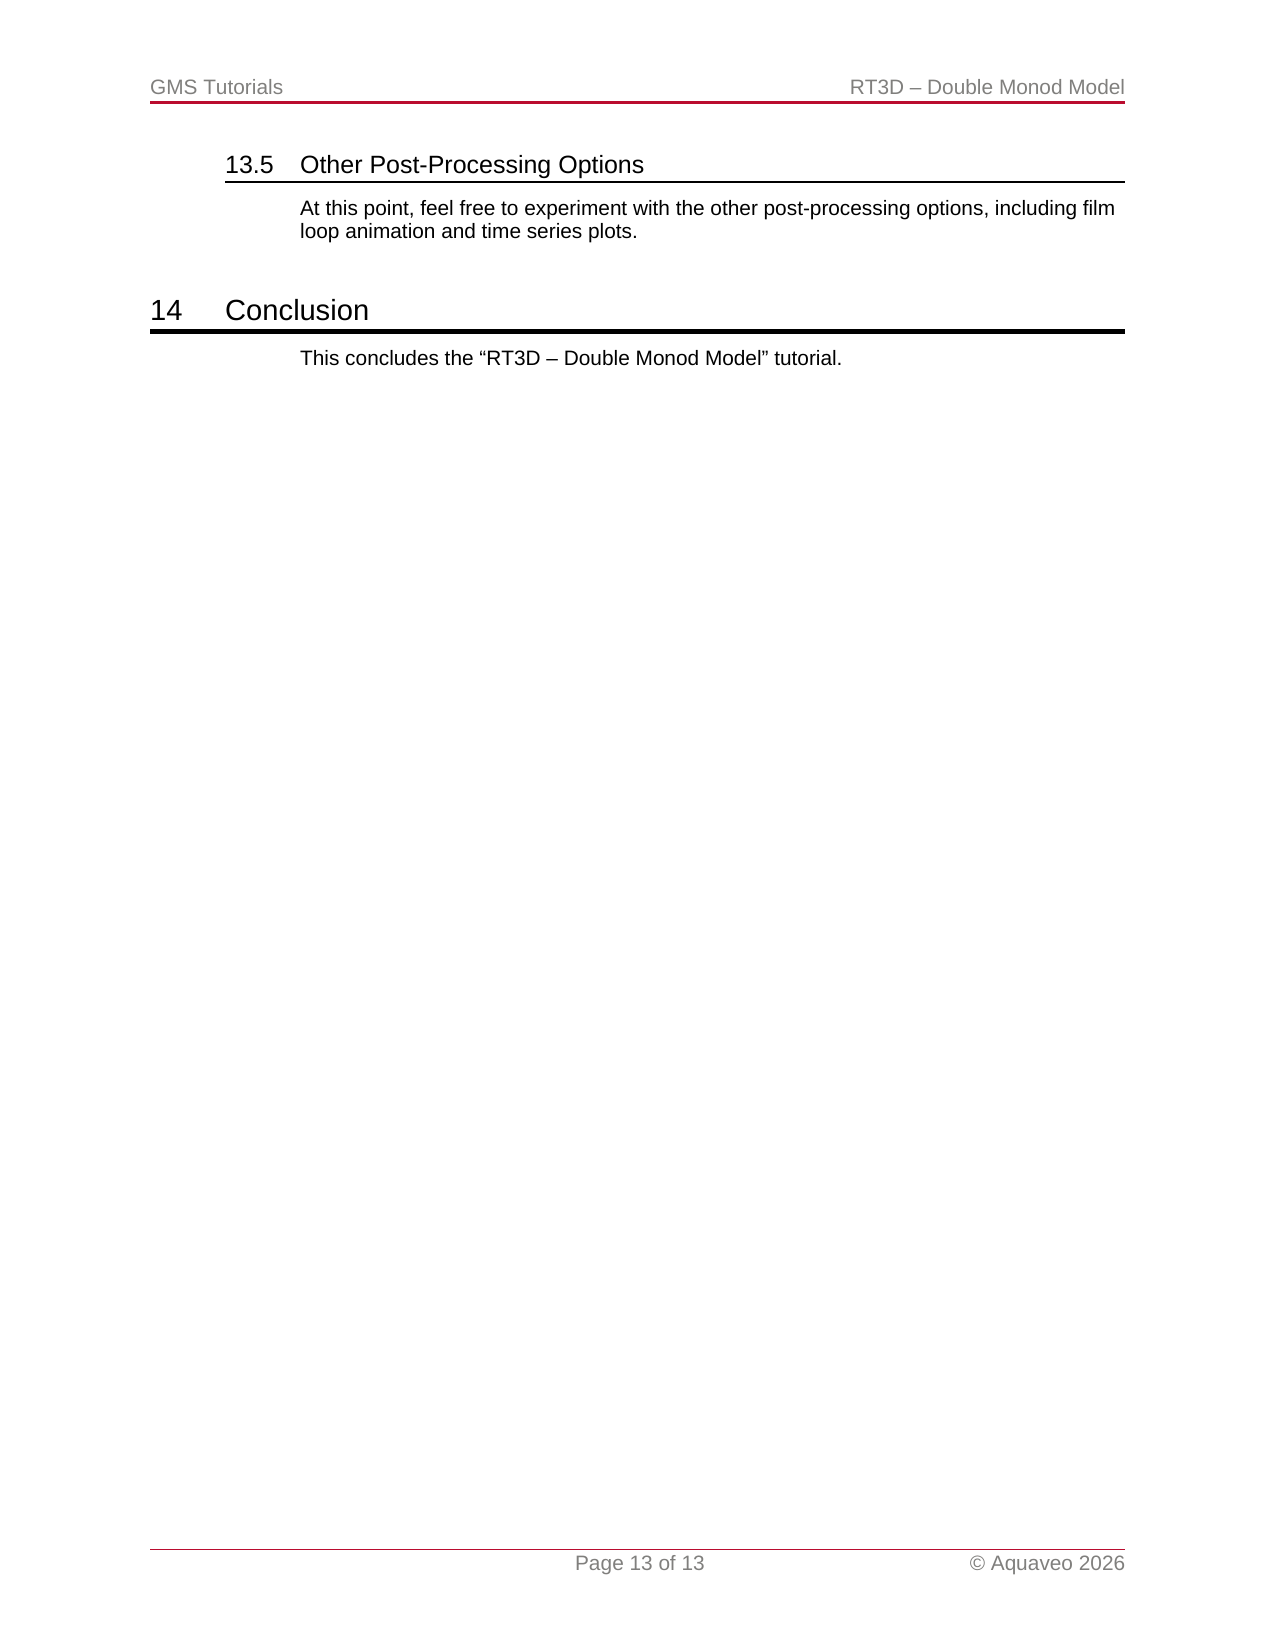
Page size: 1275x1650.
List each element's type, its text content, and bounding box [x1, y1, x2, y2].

subtitle Other Post-Processing Options [225, 150, 1125, 181]
text This concludes the “RT3D – Double Monod Model” tutorial. [300, 346, 1125, 370]
subtitle Conclusion [150, 293, 1125, 329]
text At this point, feel free to experiment with the other post-processing options, including film loop animation and time series plots. [300, 195, 1125, 243]
